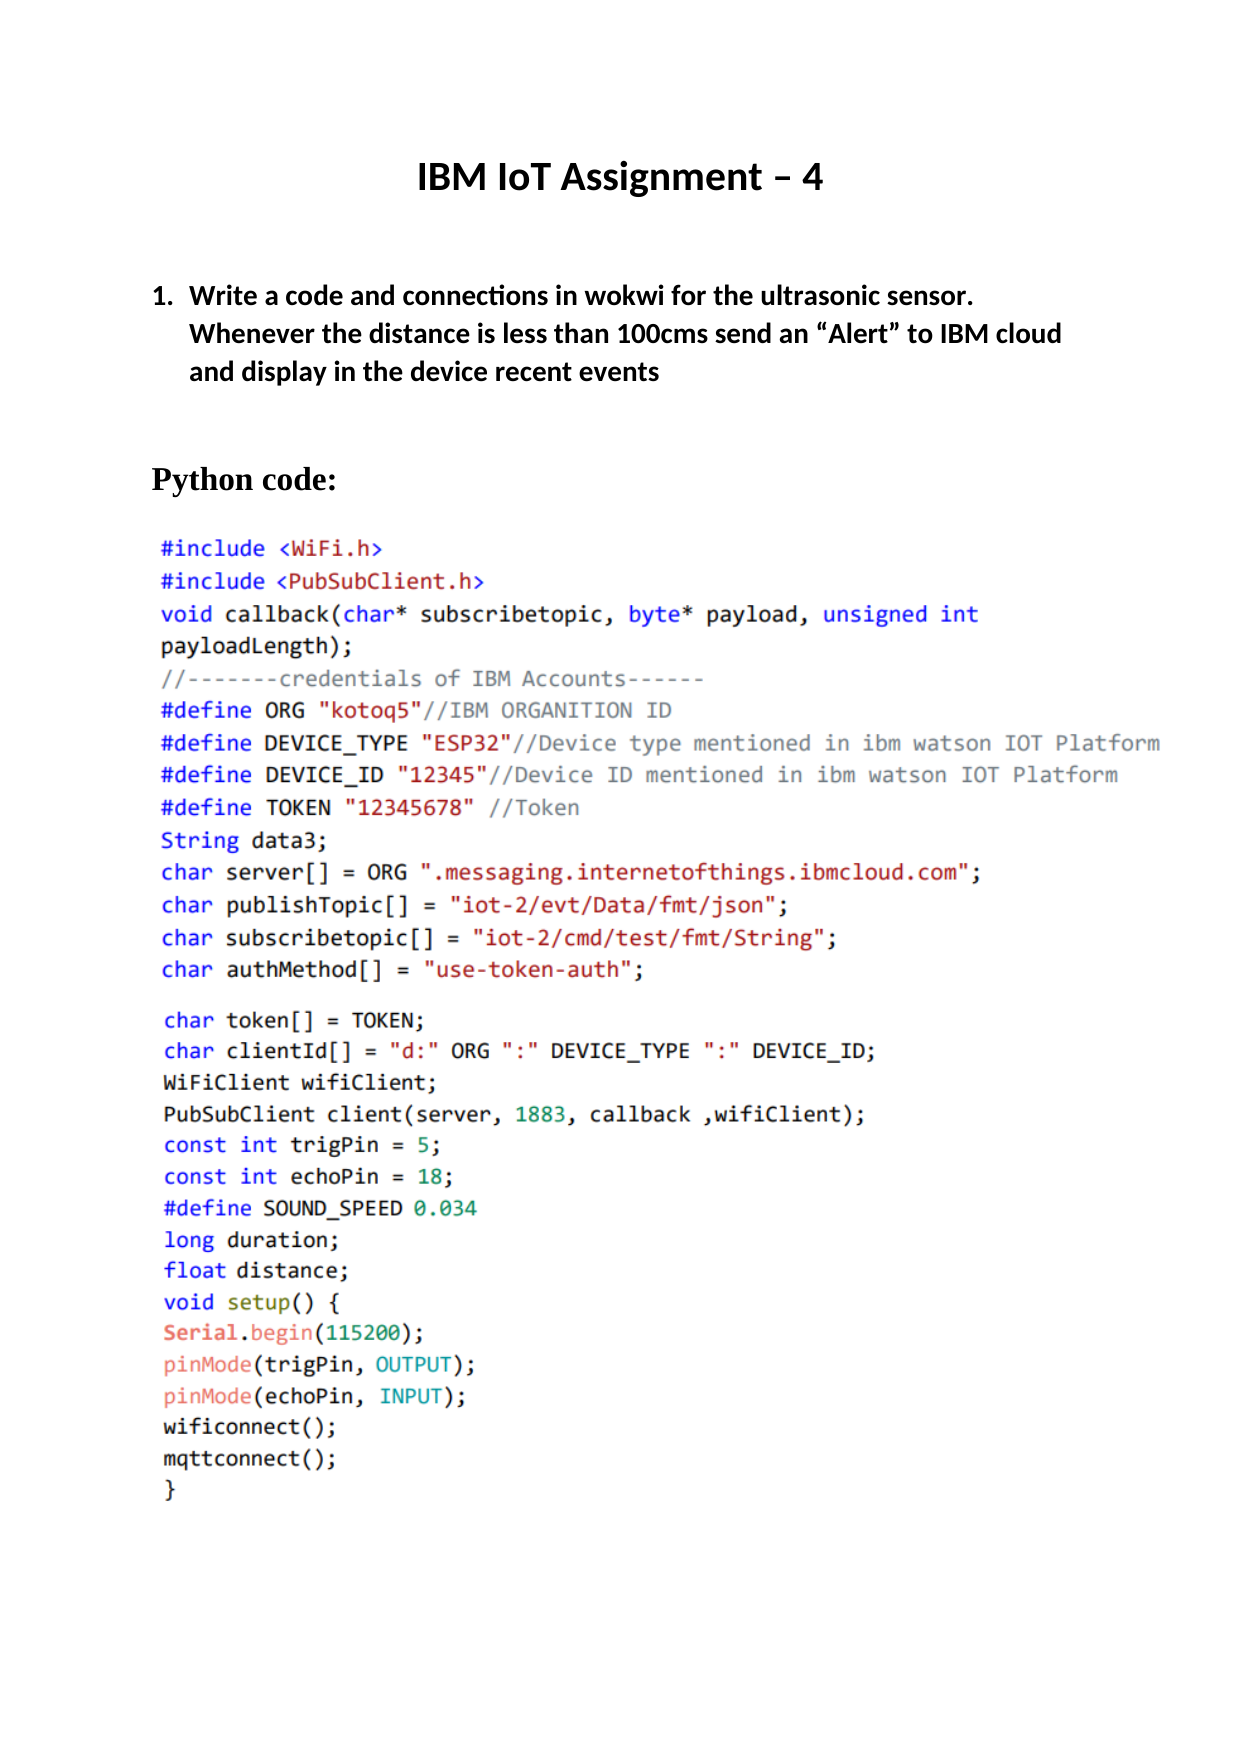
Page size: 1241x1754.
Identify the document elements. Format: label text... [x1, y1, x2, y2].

picture [151, 1002, 927, 1508]
list Write a code and connections in wokwi for the ultrasonic sensor. Whenever the distance is less than 100cms send an “Alert” to IBM cloud and display in the device recent events [151, 277, 1090, 389]
picture [151, 513, 1214, 988]
text Python code: [151, 459, 1090, 498]
text IBM IoT Assignment – 4 [150, 150, 1090, 201]
